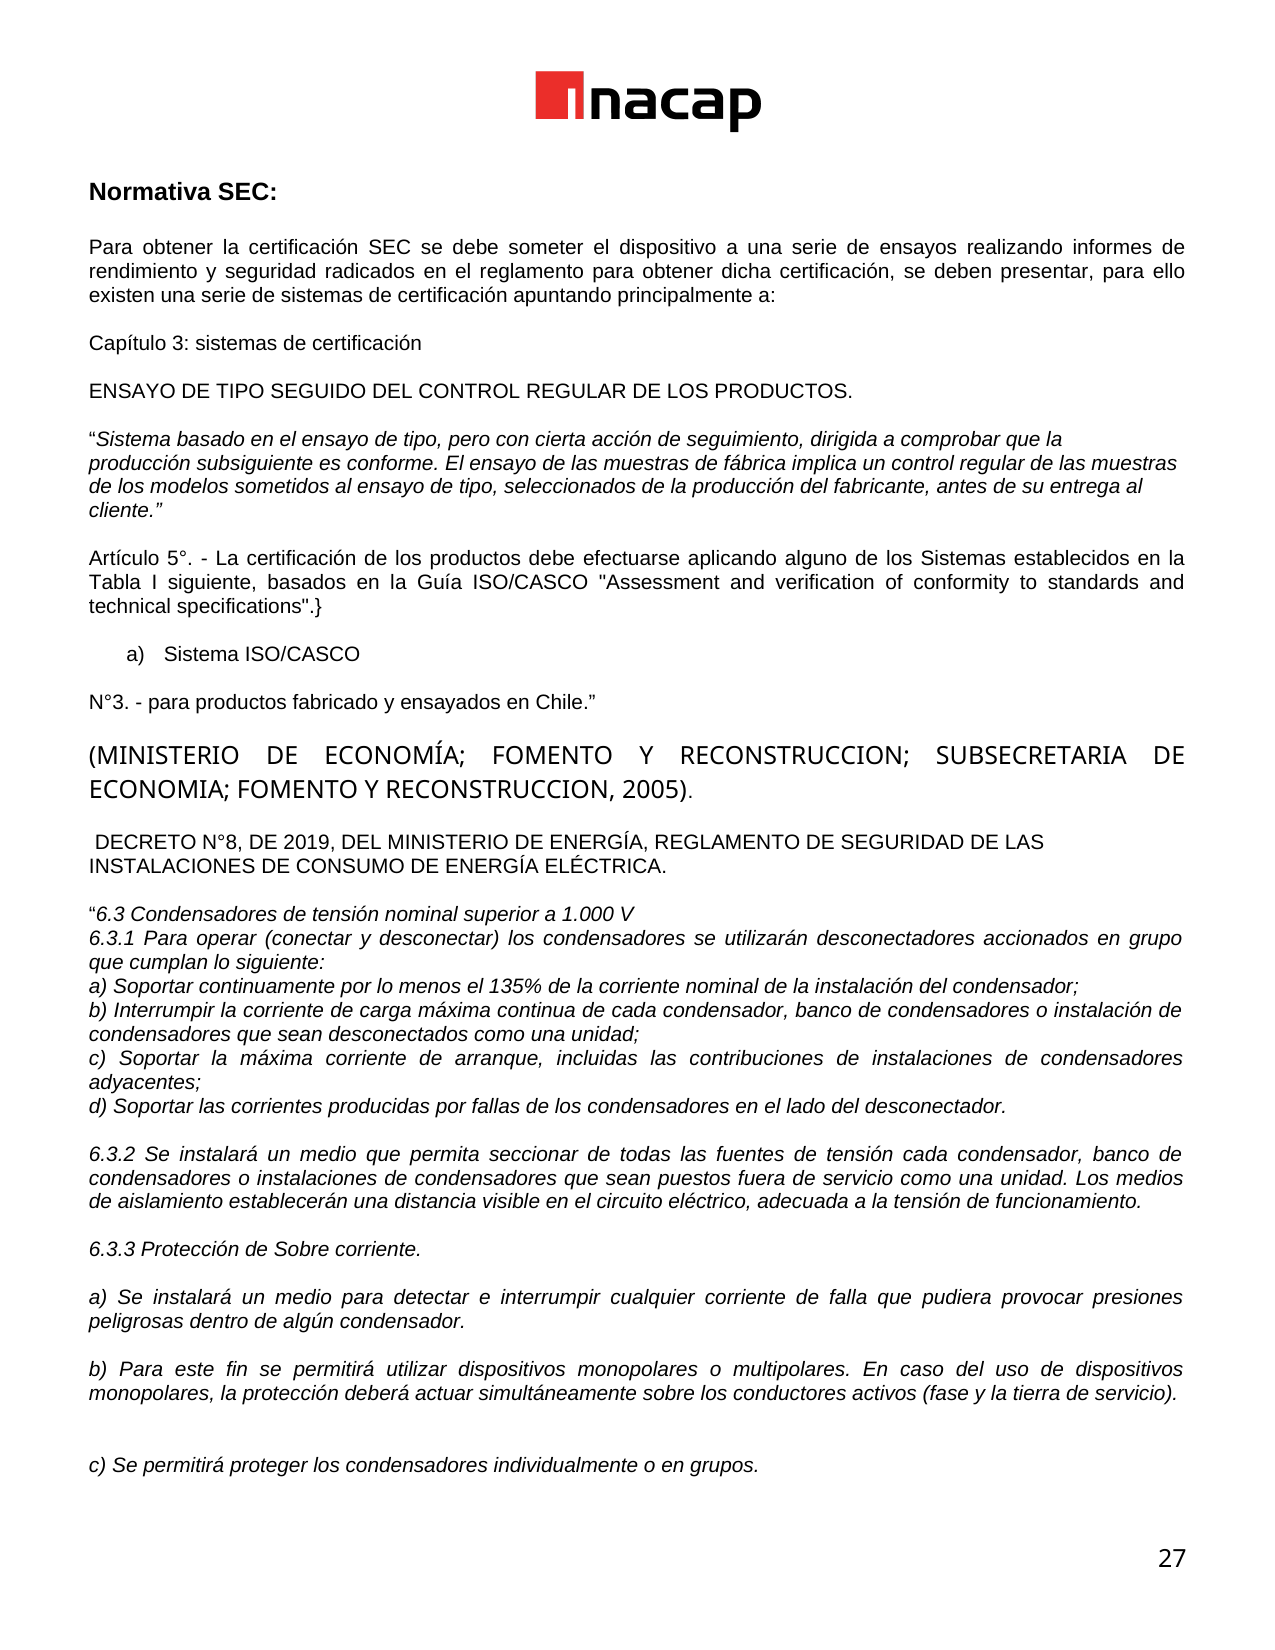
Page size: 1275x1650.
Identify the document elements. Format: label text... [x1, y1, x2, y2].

text producción subsiguiente es conforme. El ensayo de las muestras de fábrica implica un control regular de las muestras [89, 450, 1186, 474]
text N°3. - para productos fabricado y ensayados en Chile.” [89, 690, 1186, 714]
text de los modelos sometidos al ensayo de tipo, seleccionados de la producción del fabricante, antes de su entrega al [89, 474, 1186, 498]
text 6.3.3 Protección de Sobre corriente. [89, 1237, 1186, 1261]
list Sistema ISO/CASCO [126, 642, 1186, 666]
text a) Se instalará un medio para detectar e interrumpir cualquier corriente de falla que pudiera provocar presiones peligrosas dentro de algún condensador. [89, 1285, 1186, 1333]
text Artículo 5°. - La certificación de los productos debe efectuarse aplicando alguno de los Sistemas establecidos en la Tabla I siguiente, basados en la Guía ISO/CASCO "Assessment and verification of conformity to standards and technical specifications".} [89, 546, 1186, 618]
text b) Para este fin se permitirá utilizar dispositivos monopolares o multipolares. En caso del uso de dispositivos monopolares, la protección deberá actuar simultáneamente sobre los conductores activos (fase y la tierra de servicio). [89, 1357, 1186, 1405]
text c) Se permitirá proteger los condensadores individualmente o en grupos. [89, 1453, 1186, 1477]
picture [529, 67, 763, 133]
text “6.3 Condensadores de tensión nominal superior a 1.000 V [89, 902, 1186, 926]
text Normativa SEC: [89, 177, 1186, 206]
text c) Soportar la máxima corriente de arranque, incluidas las contribuciones de instalaciones de condensadores adyacentes; [89, 1046, 1186, 1093]
text 6.3.1 Para operar (conectar y desconectar) los condensadores se utilizarán desconectadores accionados en grupo que cumplan lo siguiente: [89, 926, 1186, 974]
text Capítulo 3: sistemas de certificación [89, 331, 1186, 354]
text . [89, 738, 1186, 806]
text d) Soportar las corrientes producidas por fallas de los condensadores en el lado del desconectador. [89, 1093, 1186, 1117]
text Para obtener la certificación SEC se debe someter el dispositivo a una serie de ensayos realizando informes de rendimiento y seguridad radicados en el reglamento para obtener dicha certificación, se deben presentar, para ello existen una serie de sistemas de certificación apuntando principalmente a: [89, 235, 1186, 307]
text ENSAYO DE TIPO SEGUIDO DEL CONTROL REGULAR DE LOS PRODUCTOS. [89, 378, 1186, 402]
text a) Soportar continuamente por lo menos el 135% de la corriente nominal de la instalación del condensador; [89, 974, 1186, 998]
text b) Interrumpir la corriente de carga máxima continua de cada condensador, banco de condensadores o instalación de condensadores que sean desconectados como una unidad; [89, 998, 1186, 1046]
text 6.3.2 Se instalará un medio que permita seccionar de todas las fuentes de tensión cada condensador, banco de condensadores o instalaciones de condensadores que sean puestos fuera de servicio como una unidad. Los medios de aislamiento establecerán una distancia visible en el circuito eléctrico, adecuada a la tensión de funcionamiento. [89, 1141, 1186, 1213]
text DECRETO N°8, DE 2019, DEL MINISTERIO DE ENERGÍA, REGLAMENTO DE SEGURIDAD DE LAS INSTALACIONES DE CONSUMO DE ENERGÍA ELÉCTRICA. [89, 830, 1186, 878]
text cliente.” [89, 498, 1186, 522]
text “Sistema basado en el ensayo de tipo, pero con cierta acción de seguimiento, dirigida a comprobar que la [89, 426, 1186, 450]
